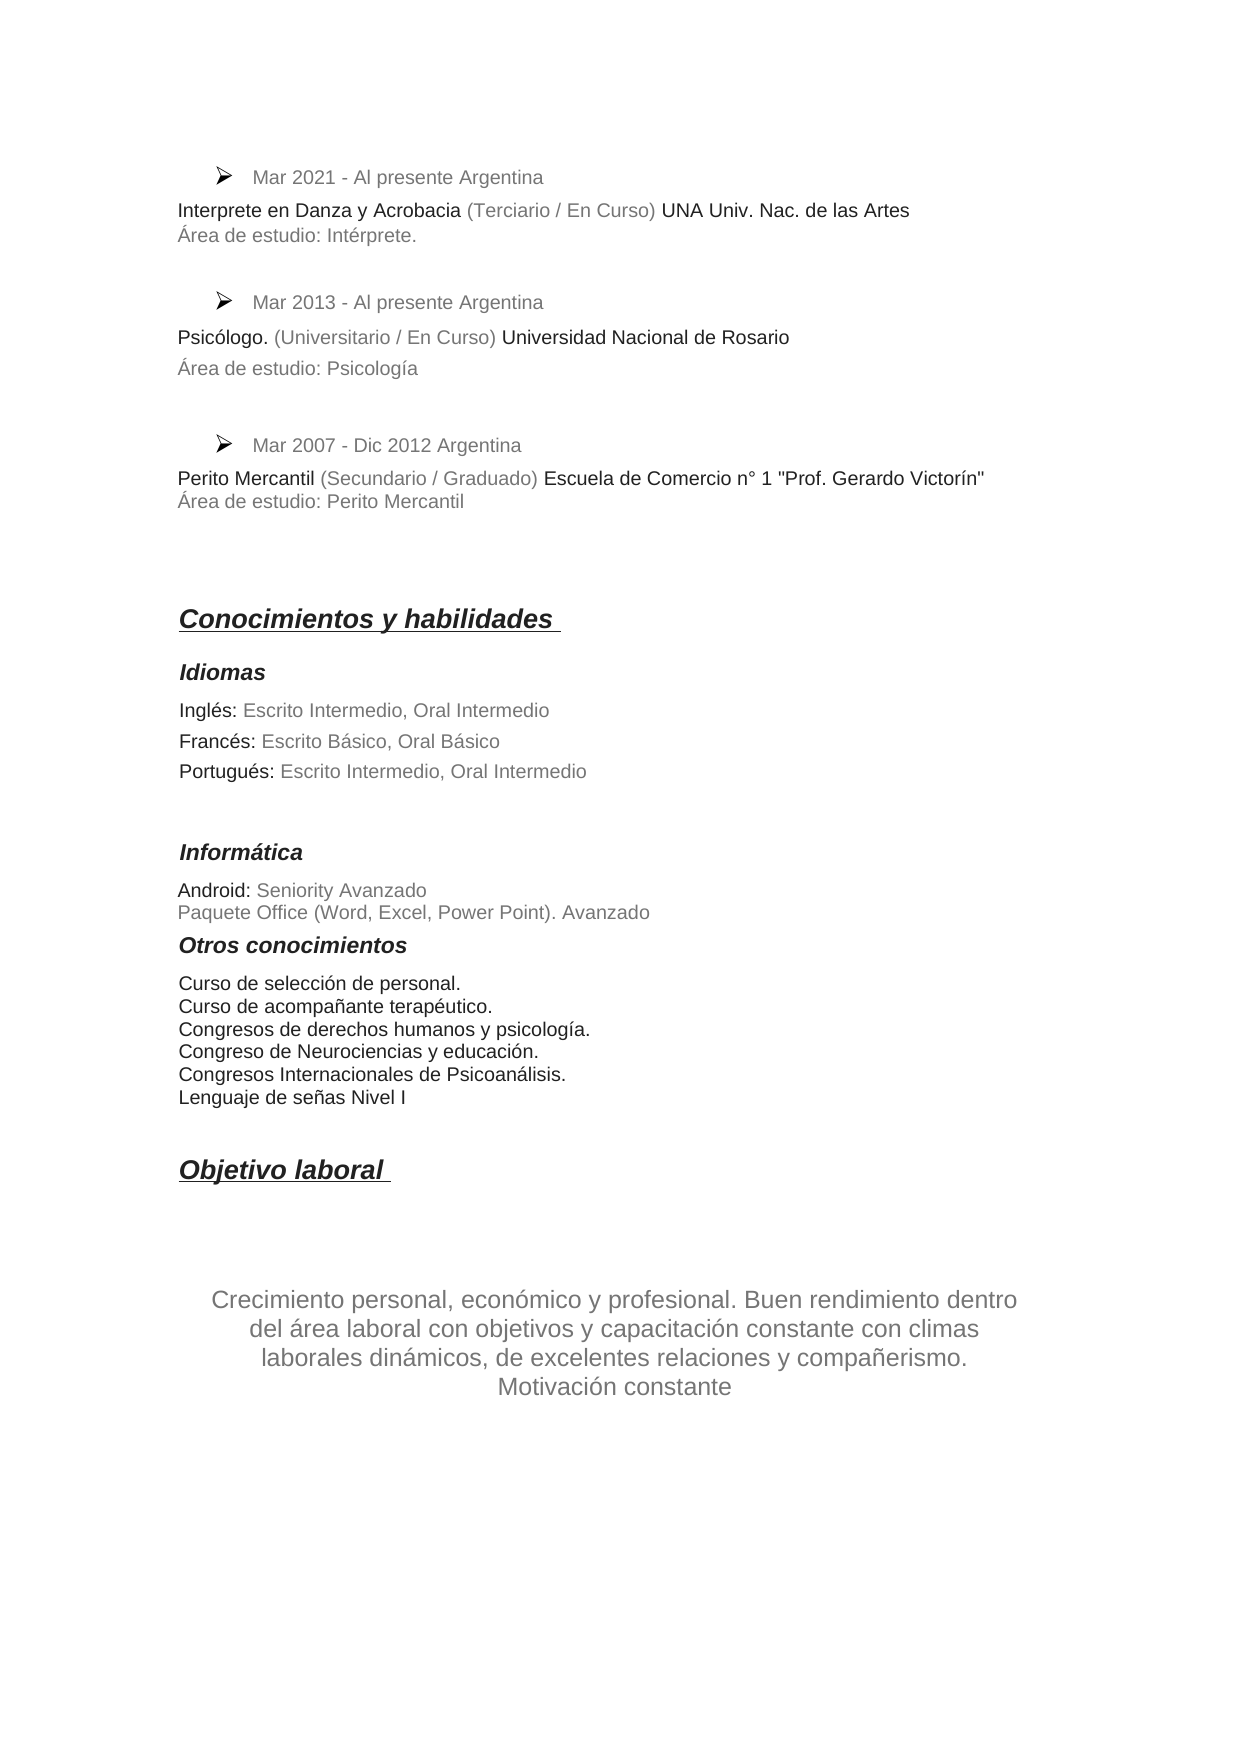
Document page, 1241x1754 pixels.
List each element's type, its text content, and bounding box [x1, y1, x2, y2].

text Perito Mercantil (Secundario / Graduado) Escuela de Comercio n° 1 "Prof. Gerardo Victorín" Área de estudio: Perito Mercantil [177, 467, 1063, 540]
text Interprete en Danza y Acrobacia (Terciario / En Curso) UNA Univ. Nac. de las Artes [177, 199, 1063, 222]
text Objetivo laboral [178, 1154, 1063, 1185]
text Idiomas [179, 659, 1063, 685]
text Área de estudio: Intérprete. [177, 223, 1063, 246]
text Área de estudio: Psicología [177, 356, 1063, 379]
list Mar 2021 - Al presente Argentina [215, 148, 1063, 199]
text Otros conocimientos [178, 932, 1063, 958]
list Mar 2013 - Al presente Argentina [215, 273, 1063, 324]
text Informática [179, 838, 1063, 865]
text Android: Seniority Avanzado Paquete Office (Word, Excel, Power Point). Avanzado [177, 878, 1063, 924]
text Curso de selección de personal. Curso de acompañante terapéutico. Congresos de derechos humanos y psicología. Congreso de Neurociencias y educación. Congresos Internacionales de Psicoanálisis. Lenguaje de señas Nivel I [178, 972, 1063, 1108]
text Crecimiento personal, económico y profesional. Buen rendimiento dentro del área laboral con objetivos y capacitación constante con climas laborales dinámicos, de excelentes relaciones y compañerismo. Motivación constante [206, 1285, 1023, 1400]
text Inglés: Escrito Intermedio, Oral Intermedio [179, 699, 1063, 722]
text Francés: Escrito Básico, Oral Básico [179, 730, 1063, 752]
text Psicólogo. (Universitario / En Curso) Universidad Nacional de Rosario [177, 326, 1063, 348]
text Conocimientos y habilidades [178, 603, 1063, 635]
list Mar 2007 - Dic 2012 Argentina [215, 416, 1063, 467]
text Portugués: Escrito Intermedio, Oral Intermedio [179, 760, 1063, 783]
